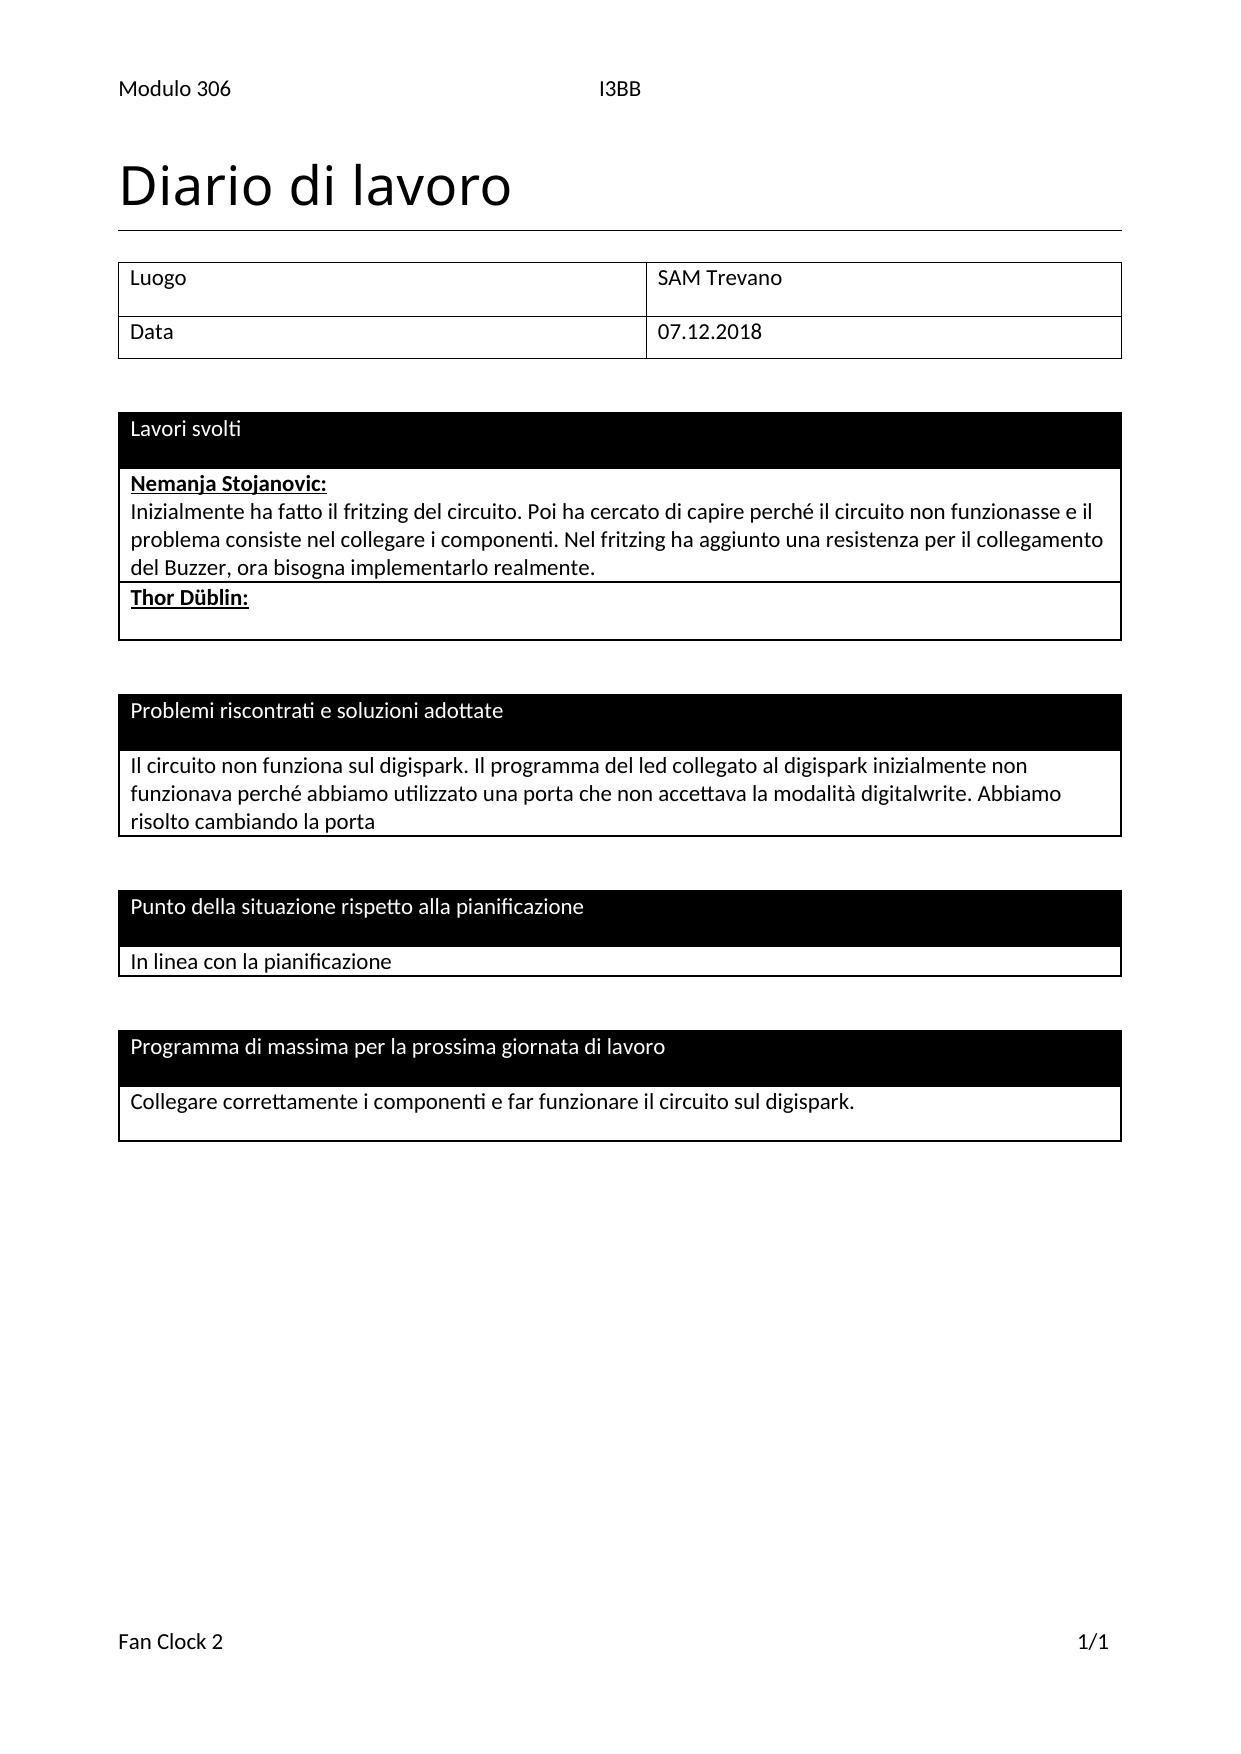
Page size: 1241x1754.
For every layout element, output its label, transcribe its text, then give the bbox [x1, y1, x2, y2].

table_cell In linea con la pianificazione [120, 947, 1120, 975]
table_cell Il circuito non funziona sul digispark. Il programma del led collegato al digispark inizialmente non funzionava perché abbiamo utilizzato una porta che non accettava la modalità digitalwrite. Abbiamo risolto cambiando la porta [120, 751, 1120, 835]
table_header Punto della situazione rispetto alla pianificazione [120, 892, 1120, 945]
table_header Lavori svolti [120, 414, 1120, 467]
table_cell Collegare correttamente i componenti e far funzionare il circuito sul digispark. [120, 1087, 1120, 1140]
table_header SAM Trevano [647, 263, 1121, 316]
table_header Programma di massima per la prossima giornata di lavoro [120, 1032, 1120, 1085]
title Diario di lavoro [118, 148, 1122, 230]
table_cell Data [119, 317, 646, 358]
table_cell Thor Düblin: [120, 583, 1120, 639]
table_header Luogo [119, 263, 646, 316]
table_cell 07.12.2018 [647, 317, 1121, 358]
table_header Problemi riscontrati e soluzioni adottate [120, 696, 1120, 749]
table_cell Nemanja Stojanovic: Inizialmente ha fatto il fritzing del circuito. Poi ha cercato di capire perché il circuito non funzionasse e il problema consiste nel collegare i componenti. Nel fritzing ha aggiunto una resistenza per il collegamento del Buzzer, ora bisogna implementarlo realmente. [120, 469, 1120, 581]
